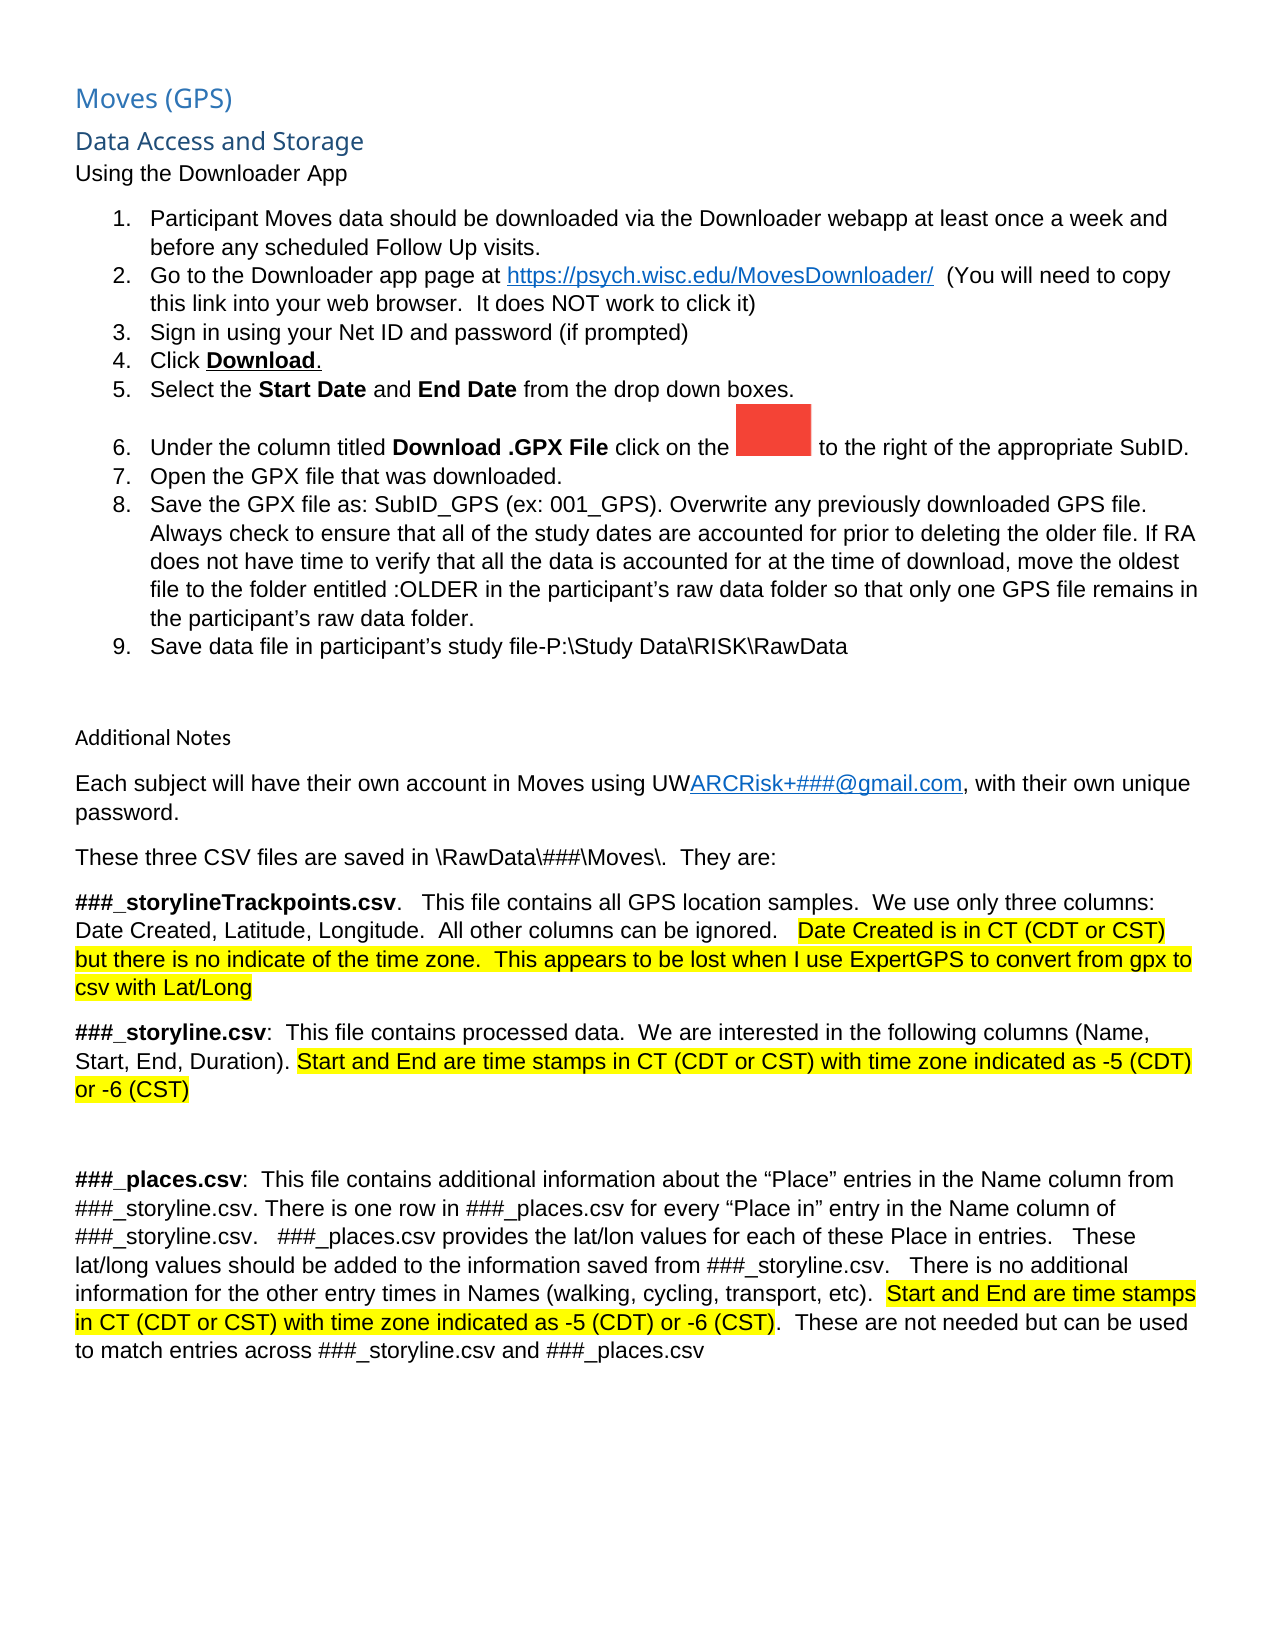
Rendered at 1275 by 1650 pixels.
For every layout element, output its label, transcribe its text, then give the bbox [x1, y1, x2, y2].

text These three CSV files are saved in \RawData\###\Moves\. They are: [75, 844, 1200, 870]
text Additional Notes [75, 723, 1200, 751]
text Each subject will have their own account in Moves using UWARCRisk+###@gmail.com, with their own unique password. [75, 770, 1200, 825]
subtitle Moves (GPS) [75, 79, 1200, 116]
list Go to the Downloader app page at https://psych.wisc.edu/MovesDownloader/ (You will need to copy this link into your web browser. It does NOT work to click it) [112, 262, 1200, 317]
list Sign in using your Net ID and password (if prompted) [112, 319, 1200, 345]
list Save data file in participant’s study file-P:\Study Data\RISK\RawData [112, 633, 1200, 659]
list Select the Start Date and End Date from the drop down boxes. [112, 376, 1200, 402]
text Using the Downloader App [75, 160, 1200, 186]
text ###_storyline.csv: This file contains processed data. We are interested in the following columns (Name, Start, End, Duration). Start and End are time stamps in CT (CDT or CST) with time zone indicated as -5 (CDT) or -6 (CST) [75, 1019, 1200, 1103]
text ###_places.csv: This file contains additional information about the “Place” entries in the Name column from ###_storyline.csv. There is one row in ###_places.csv for every “Place in” entry in the Name column of ###_storyline.csv. ###_places.csv provides the lat/lon values for each of these Place in entries. These lat/long values should be added to the information saved from ###_storyline.csv. There is no additional information for the other entry times in Names (walking, cycling, transport, etc). Start and End are time stamps in CT (CDT or CST) with time zone indicated as -5 (CDT) or -6 (CST). These are not needed but can be used to match entries across ###_storyline.csv and ###_places.csv [75, 1166, 1200, 1363]
list Click Download. [112, 347, 1200, 373]
picture [736, 404, 813, 456]
list Participant Moves data should be downloaded via the Downloader webapp at least once a week and before any scheduled Follow Up visits. [112, 205, 1200, 260]
text ###_storylineTrackpoints.csv. This file contains all GPS location samples. We use only three columns: Date Created, Latitude, Longitude. All other columns can be ignored. Date Created is in CT (CDT or CST) but there is no indicate of the time zone. This appears to be lost when I use ExpertGPS to convert from gpx to csv with Lat/Long [75, 889, 1200, 1001]
list Open the GPX file that was downloaded. [112, 463, 1200, 489]
list Under the column titled Download .GPX File click on the to the right of the appropriate SubID. [112, 404, 1200, 461]
subtitle Data Access and Storage [75, 123, 1200, 157]
list Save the GPX file as: SubID_GPS (ex: 001_GPS). Overwrite any previously downloaded GPS file. Always check to ensure that all of the study dates are accounted for prior to deleting the older file. If RA does not have time to verify that all the data is accounted for at the time of download, move the oldest file to the folder entitled :OLDER in the participant’s raw data folder so that only one GPS file remains in the participant’s raw data folder. [112, 491, 1200, 631]
